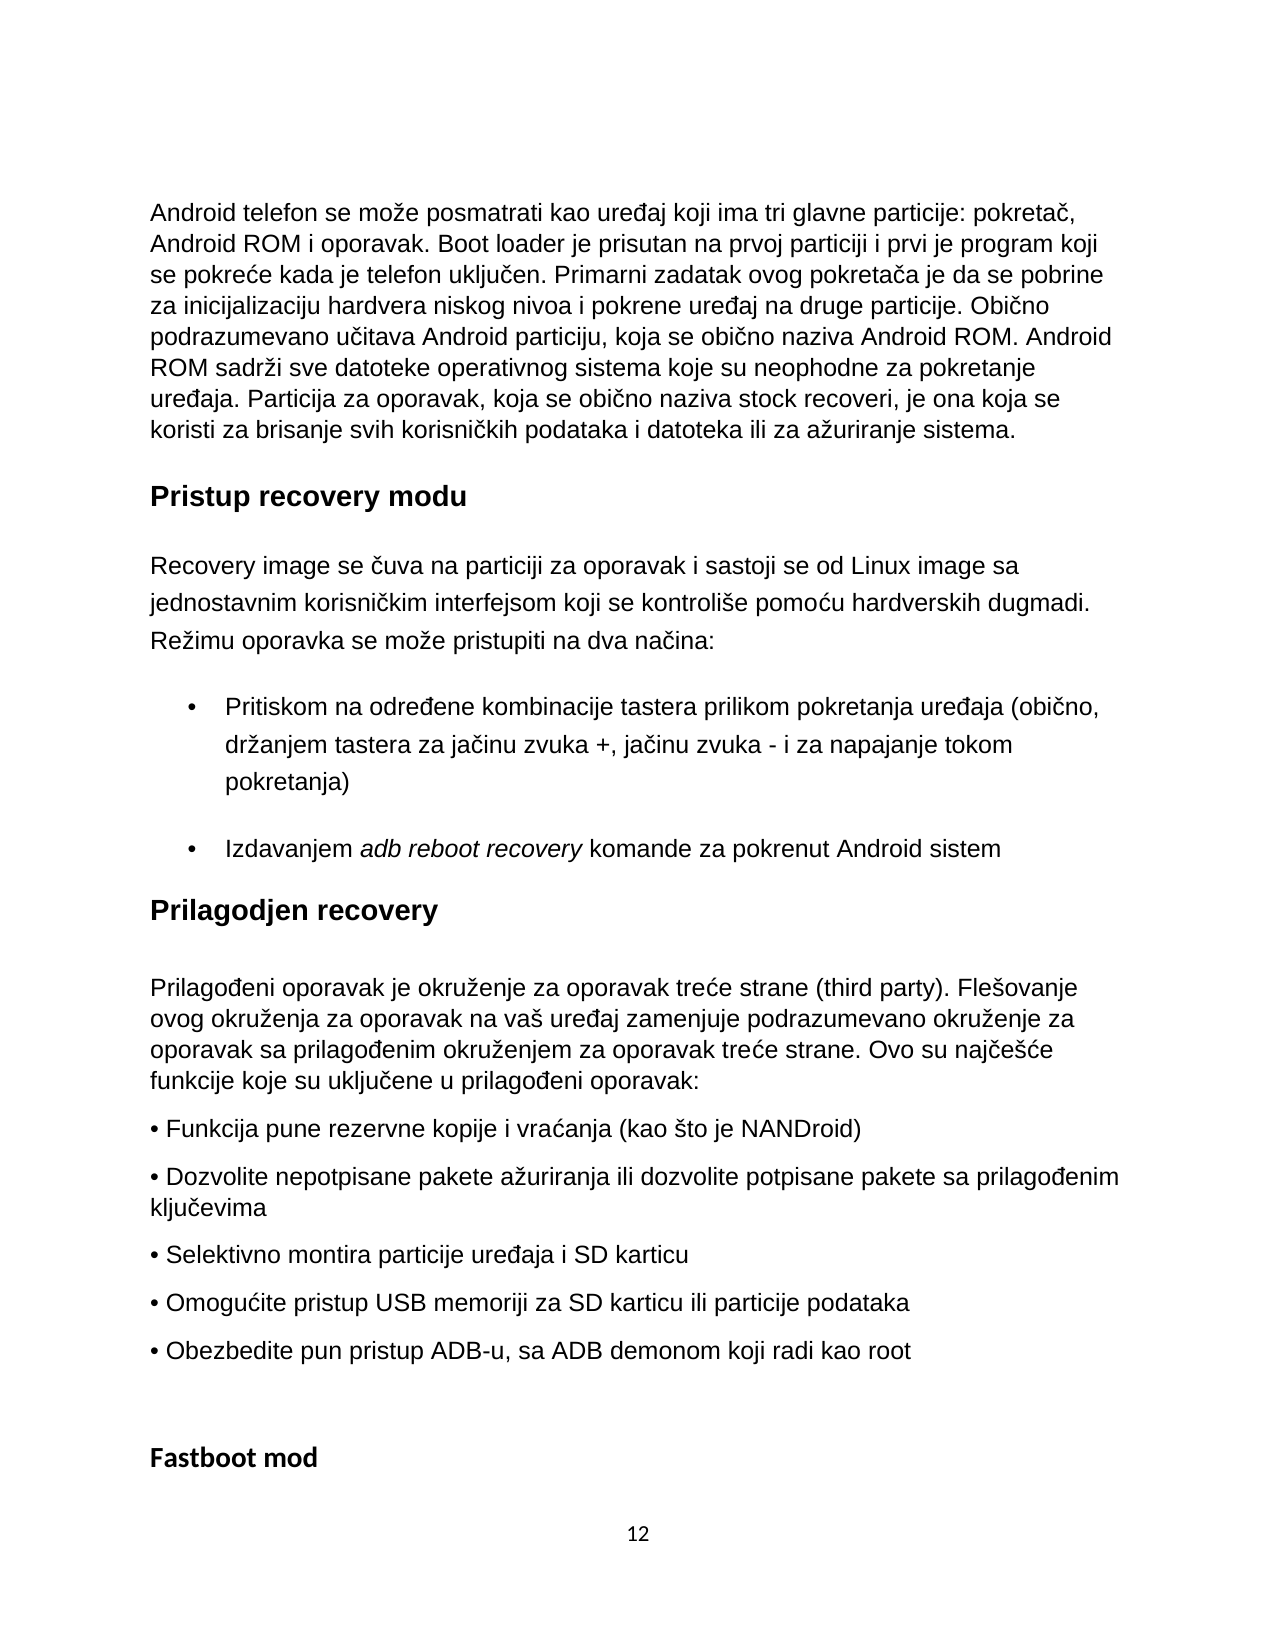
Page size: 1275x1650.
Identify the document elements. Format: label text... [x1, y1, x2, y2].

text • Omogućite pristup USB memoriji za SD karticu ili particije podataka [150, 1288, 1125, 1317]
text Pristup recovery modu [150, 475, 1125, 513]
text • Funkcija pune rezervne kopije i vraćanja (kao što je NANDroid) [150, 1114, 1125, 1143]
subtitle Prilagodjen recovery [150, 892, 1125, 926]
text • Obezbedite pun pristup ADB-u, sa ADB demonom koji radi kao root [150, 1336, 1125, 1364]
text Android telefon se može posmatrati kao uređaj koji ima tri glavne particije: pokretač, Android ROM i oporavak. Boot loader je prisutan na prvoj particiji i prvi je program koji se pokreće kada je telefon uključen. Primarni zadatak ovog pokretača je da se pobrine za inicijalizaciju hardvera niskog nivoa i pokrene uređaj na druge particije. Obično podrazumevano učitava Android particiju, koja se obično naziva Android ROM. Android ROM sadrži sve datoteke operativnog sistema koje su neophodne za pokretanje uređaja. Particija za oporavak, koja se obično naziva stock recoveri, je ona koja se koristi za brisanje svih korisničkih podataka i datoteka ili za ažuriranje sistema. [150, 198, 1125, 444]
text • Selektivno montira particije uređaja i SD karticu [150, 1240, 1125, 1269]
text • Dozvolite nepotpisane pakete ažuriranja ili dozvolite potpisane pakete sa prilagođenim ključevima [150, 1162, 1125, 1221]
text Recovery image se čuva na particiji za oporavak i sastoji se od Linux image sa jednostavnim korisničkim interfejsom koji se kontroliše pomoću hardverskih dugmadi. Režimu oporavka se može pristupiti na dva načina: [150, 542, 1125, 654]
list Izdavanjem adb reboot recovery komande za pokrenut Android sistem [187, 825, 1125, 863]
text Prilagođeni oporavak je okruženje za oporavak treće strane (third party). Flešovanje ovog okruženja za oporavak na vaš uređaj zamenjuje podrazumevano okruženje za oporavak sa prilagođenim okruženjem za oporavak treće strane. Ovo su najčešće funkcije koje su uključene u prilagođeni oporavak: [150, 973, 1125, 1095]
list Pritiskom na određene kombinacije tastera prilikom pokretanja uređaja (obično, držanjem tastera za jačinu zvuka +, jačinu zvuka - i za napajanje tokom pokretanja) [187, 683, 1125, 796]
text Fastboot mod [150, 1439, 1125, 1474]
